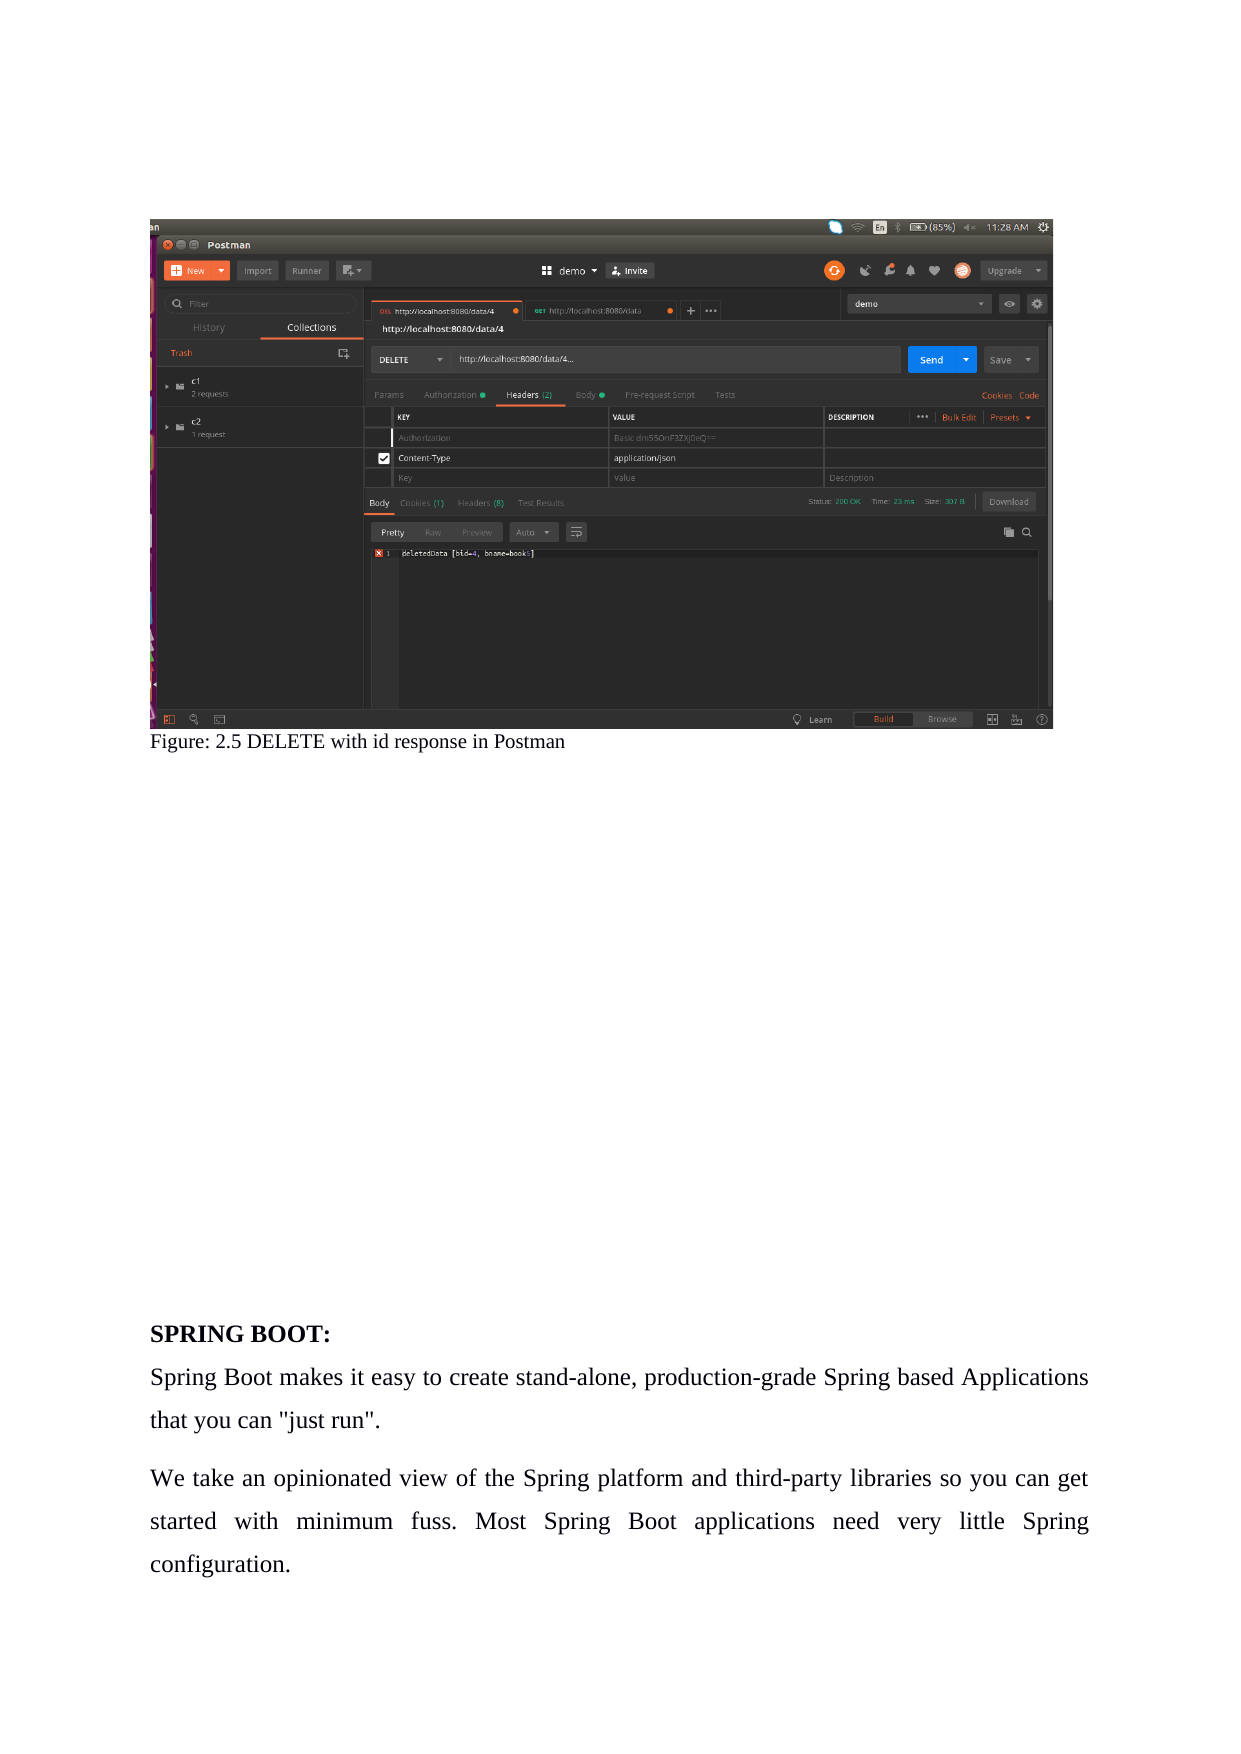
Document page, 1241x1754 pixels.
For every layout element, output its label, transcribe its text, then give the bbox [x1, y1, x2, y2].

text We take an opinionated view of the Spring platform and third-party libraries so you can get started with minimum fuss. Most Spring Boot applications need very little Spring configuration. [150, 1463, 1090, 1578]
text Spring Boot makes it easy to create stand-alone, production-grade Spring based Applications that you can "just run". [150, 1362, 1090, 1434]
picture [150, 219, 1054, 729]
text SPRING BOOT: [150, 1319, 1090, 1348]
